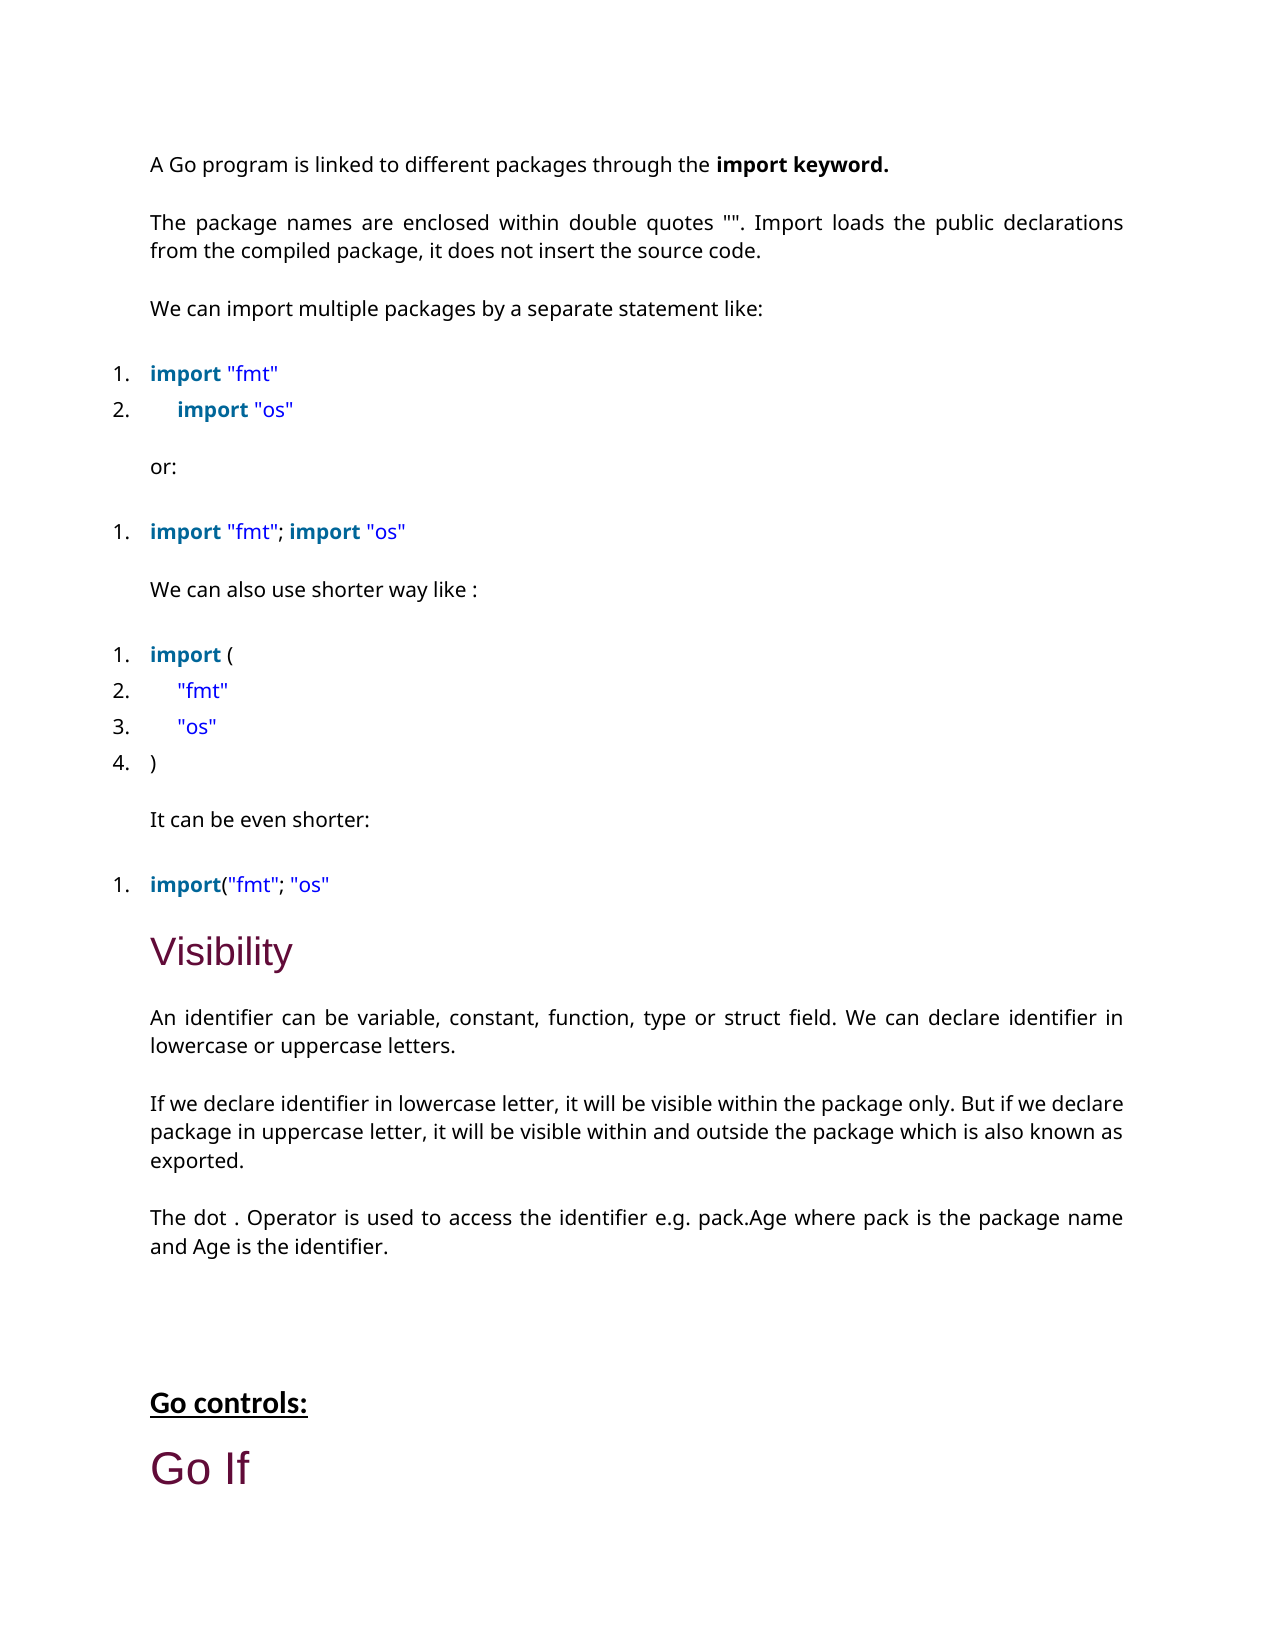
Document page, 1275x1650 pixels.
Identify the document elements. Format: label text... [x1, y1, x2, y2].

list import "fmt"; import "os" [112, 510, 1125, 546]
text A Go program is linked to different packages through the import keyword. [150, 150, 1125, 178]
text Go If [150, 1441, 1125, 1494]
text or: [150, 452, 1125, 481]
text It can be even shorter: [150, 806, 1125, 834]
list import "os" [112, 387, 1125, 423]
text We can also use shorter way like : [150, 575, 1125, 603]
list "fmt" [112, 668, 1125, 704]
text The dot . Operator is used to access the identifier e.g. pack.Age where pack is the package name and Age is the identifier. [150, 1203, 1125, 1260]
list "os" [112, 704, 1125, 740]
list import "fmt" [112, 351, 1125, 387]
text An identifier can be variable, constant, function, type or struct field. We can declare identifier in lowercase or uppercase letters. [150, 1003, 1125, 1060]
text Visibility [150, 928, 1125, 974]
list ) [112, 740, 1125, 776]
text If we declare identifier in lowercase letter, it will be visible within the package only. But if we declare package in uppercase letter, it will be visible within and outside the package which is also known as exported. [150, 1089, 1125, 1174]
text Go controls: [150, 1383, 1125, 1421]
list import("fmt"; "os" [112, 863, 1125, 899]
text The package names are enclosed within double quotes "". Import loads the public declarations from the compiled package, it does not insert the source code. [150, 208, 1125, 264]
text We can import multiple packages by a separate statement like: [150, 294, 1125, 322]
list import ( [112, 633, 1125, 668]
